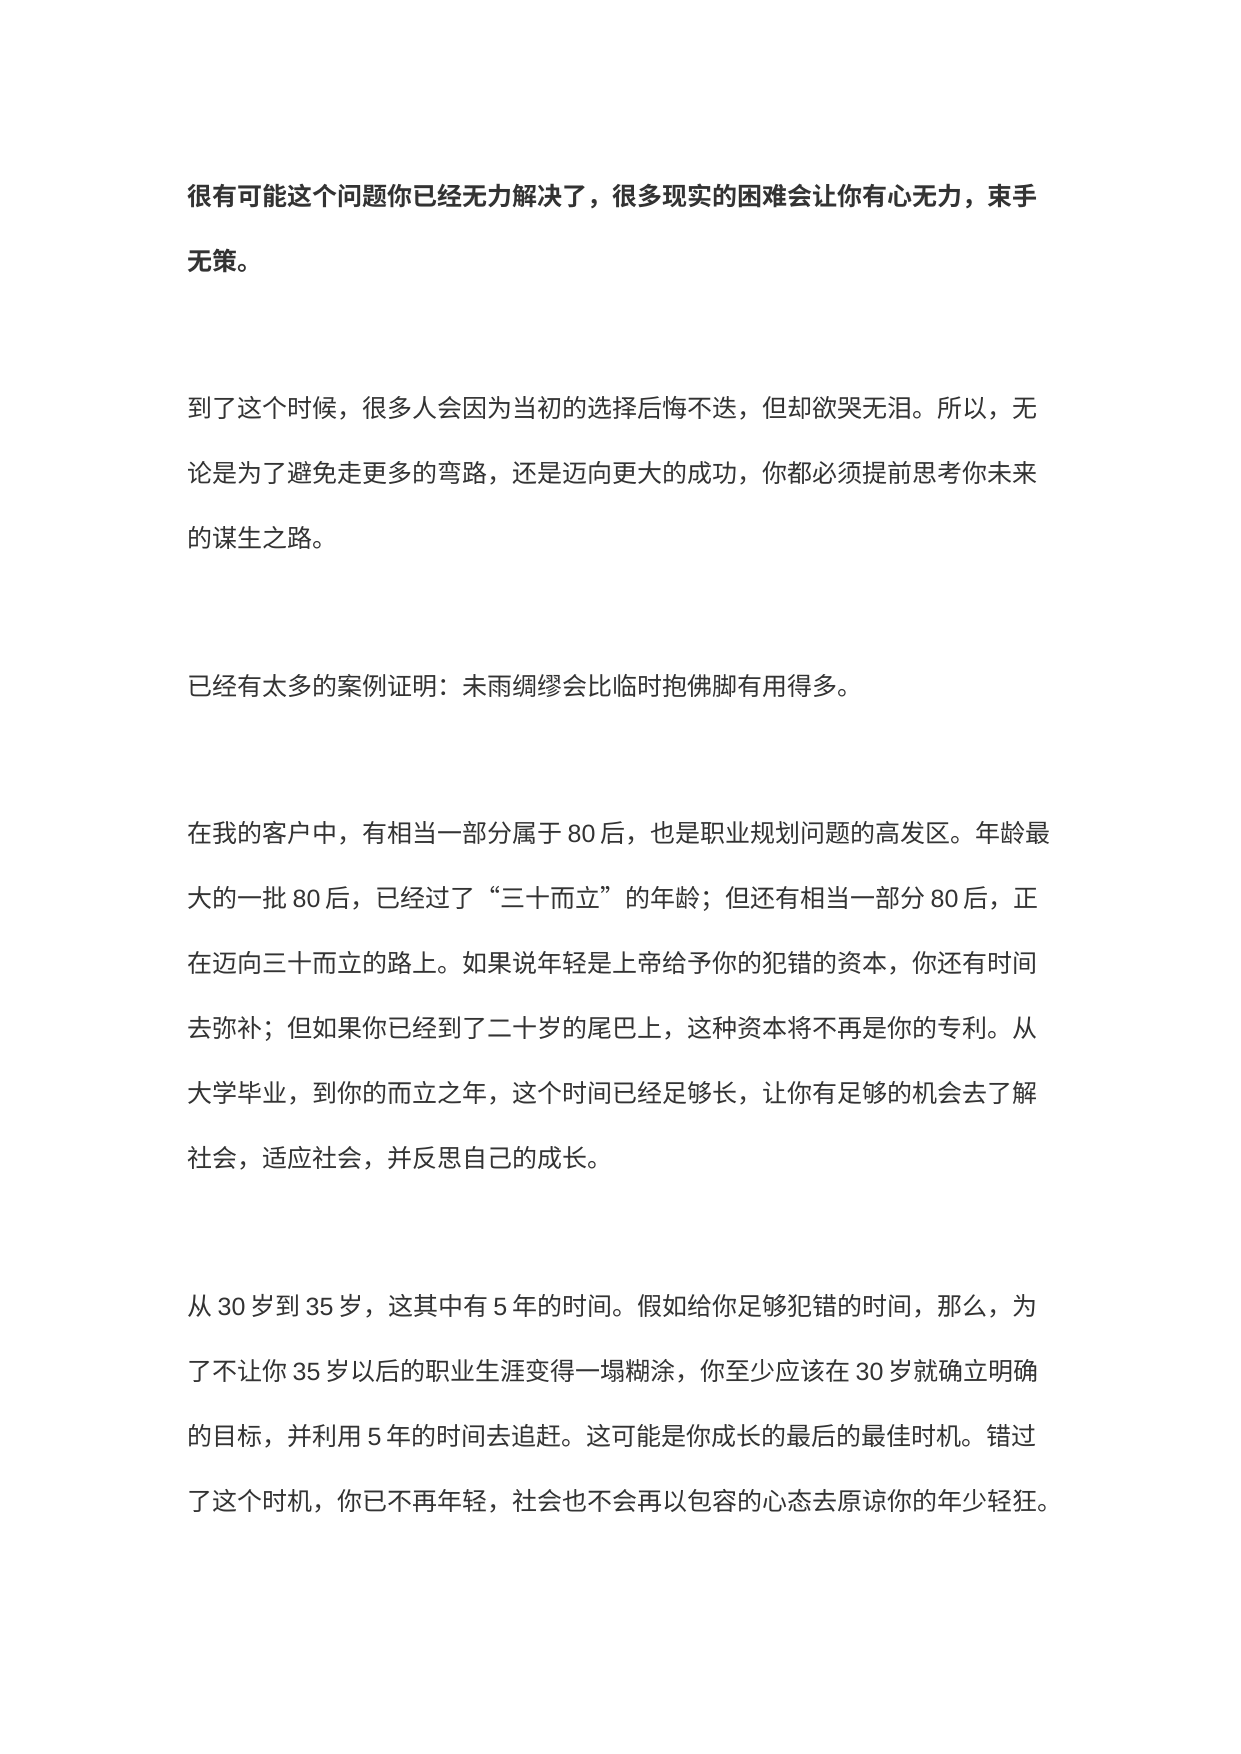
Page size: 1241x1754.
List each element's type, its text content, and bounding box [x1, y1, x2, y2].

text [187, 162, 1053, 292]
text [187, 1272, 1053, 1532]
text 已经有太多的案例证明：未雨绸缪会比临时抱佛脚有用得多。 [187, 652, 1053, 717]
text 到了这个时候，很多人会因为当初的选择后悔不迭，但却欲哭无泪。所以，无论是为了避免走更多的弯路，还是迈向更大的成功，你都必须提前思考你未来的谋生之路。 [187, 374, 1053, 569]
text 在我的客户中，有相当一部分属于80后，也是职业规划问题的高发区。年龄最大的一批80后，已经过了“三十而立”的年龄；但还有相当一部分80后，正在迈向三十而立的路上。如果说年轻是上帝给予你的犯错的资本，你还有时间去弥补；但如果你已经到了二十岁的尾巴上，这种资本将不再是你的专利。从大学毕业，到你的而立之年，这个时间已经足够长，让你有足够的机会去了解社会，适应社会，并反思自己的成长。 [187, 799, 1053, 1189]
